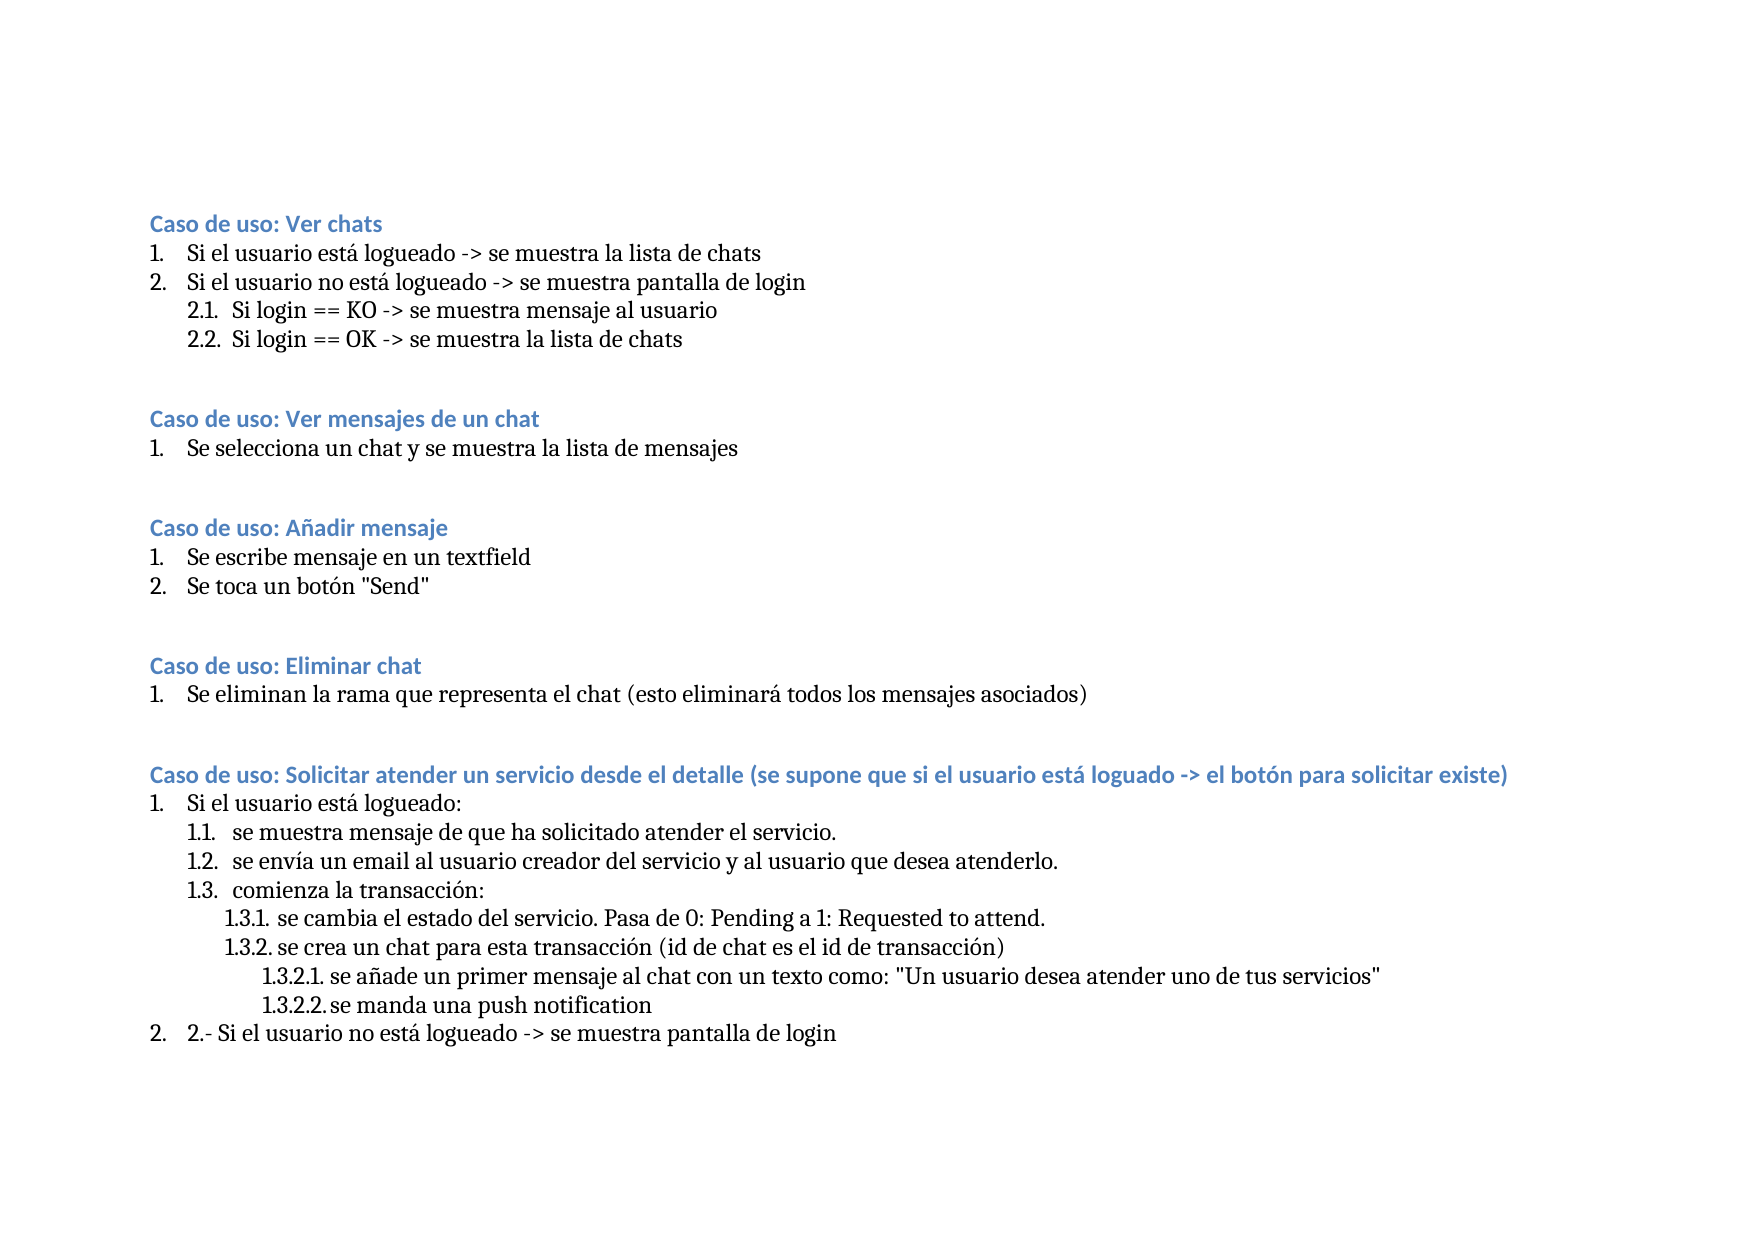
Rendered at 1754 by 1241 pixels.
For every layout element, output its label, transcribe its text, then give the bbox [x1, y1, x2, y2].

subtitle Caso de uso: Ver chats [150, 208, 1604, 239]
list Se eliminan la rama que representa el chat (esto eliminará todos los mensajes asociados) [150, 680, 1604, 709]
list comienza la transacción: [187, 876, 1604, 904]
list Si el usuario está logueado -> se muestra la lista de chats [150, 239, 1604, 268]
list Se toca un botón "Send" [150, 572, 1604, 600]
subtitle Caso de uso: Solicitar atender un servicio desde el detalle (se supone que si el usuario está loguado -> el botón para solicitar existe) [150, 759, 1604, 789]
list Si el usuario está logueado: [150, 789, 1604, 818]
list se envía un email al usuario creador del servicio y al usuario que desea atenderlo. [187, 847, 1604, 876]
list Si login == KO -> se muestra mensaje al usuario [187, 296, 1604, 325]
subtitle Caso de uso: Eliminar chat [150, 650, 1604, 680]
list se añade un primer mensaje al chat con un texto como: "Un usuario desea atender uno de tus servicios" [262, 962, 1604, 991]
list Si el usuario no está logueado -> se muestra pantalla de login [150, 268, 1604, 296]
list 2.- Si el usuario no está logueado -> se muestra pantalla de login [150, 1019, 1604, 1048]
list Se escribe mensaje en un textfield [150, 543, 1604, 572]
list se crea un chat para esta transacción (id de chat es el id de transacción) [225, 933, 1604, 962]
list se muestra mensaje de que ha solicitado atender el servicio. [187, 818, 1604, 847]
list se cambia el estado del servicio. Pasa de 0: Pending a 1: Requested to attend. [225, 904, 1604, 933]
subtitle Caso de uso: Ver mensajes de un chat [150, 403, 1604, 434]
list Se selecciona un chat y se muestra la lista de mensajes [150, 434, 1604, 463]
list se manda una push notification [262, 991, 1604, 1019]
subtitle Caso de uso: Añadir mensaje [150, 512, 1604, 543]
list Si login == OK -> se muestra la lista de chats [187, 325, 1604, 354]
